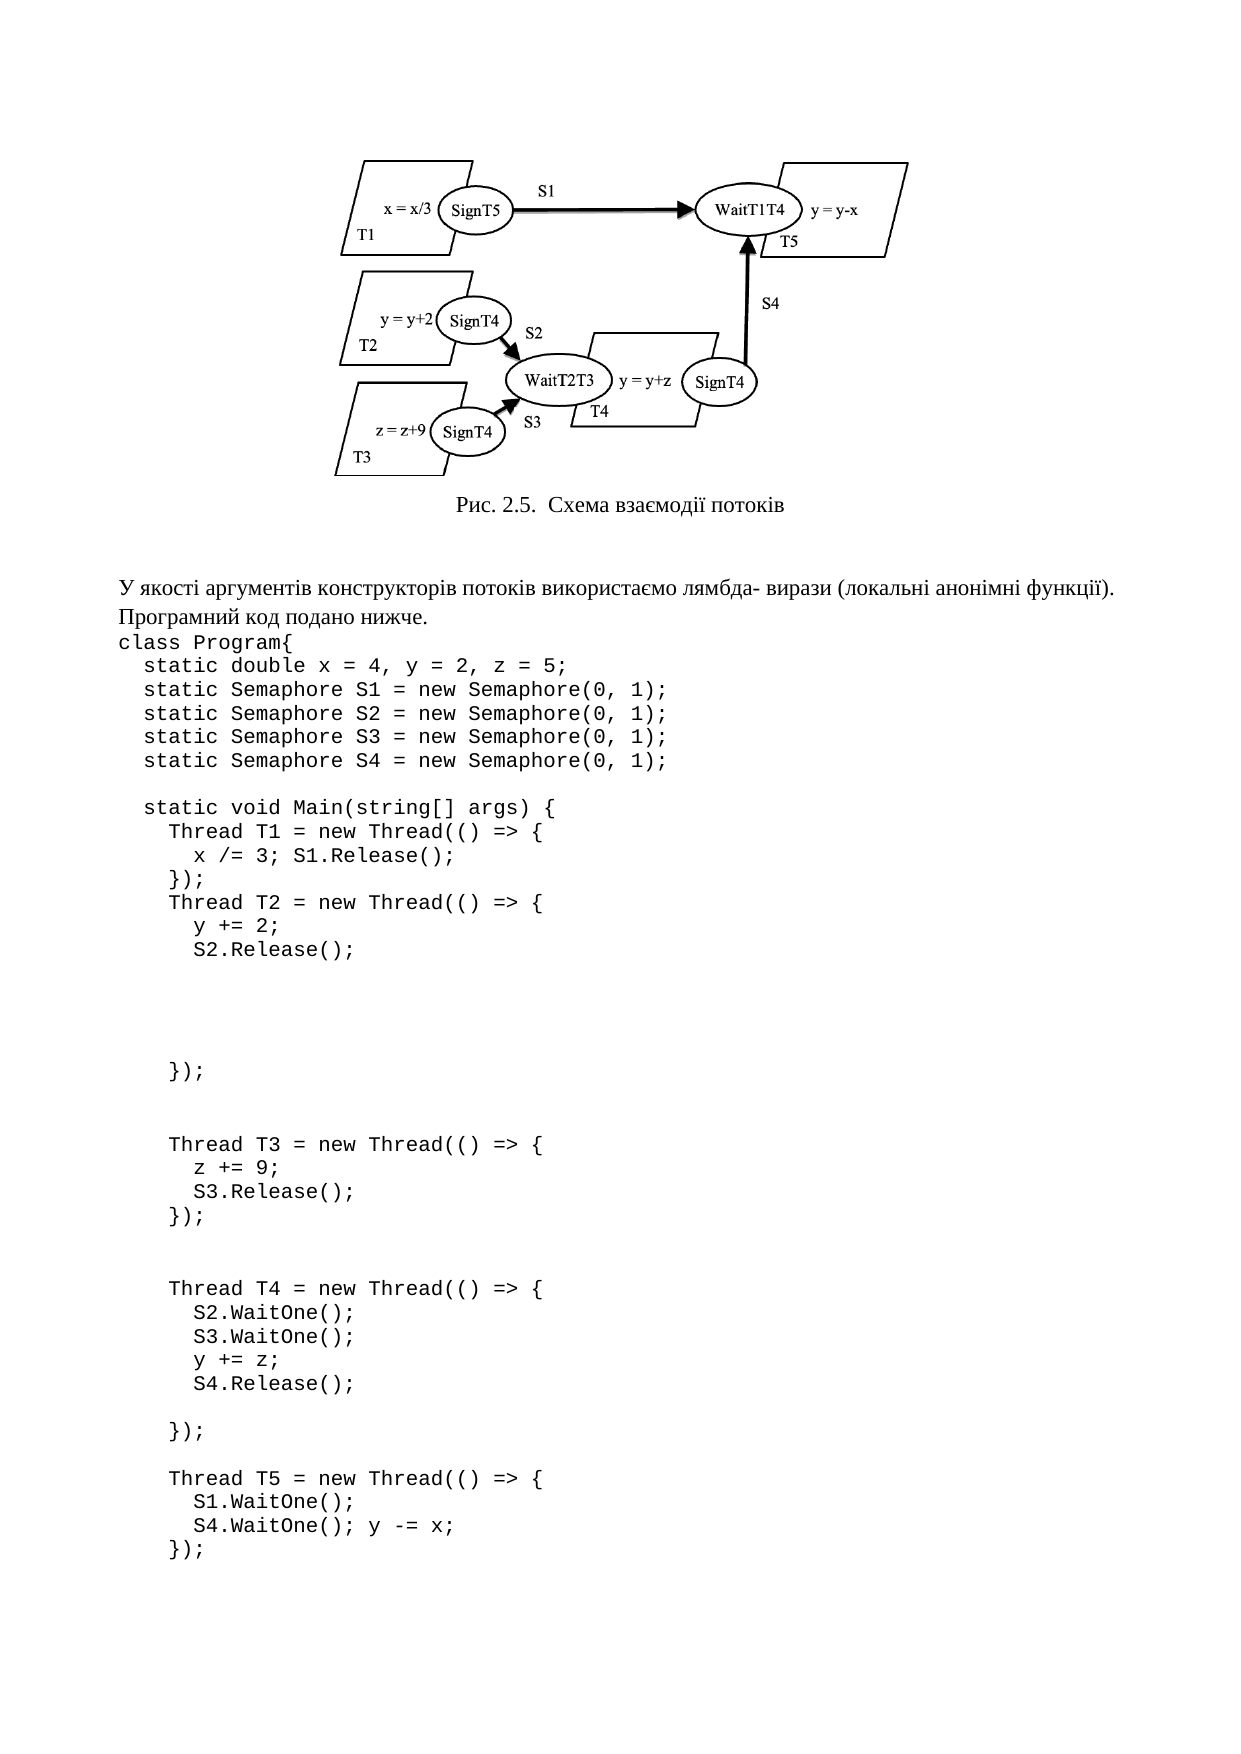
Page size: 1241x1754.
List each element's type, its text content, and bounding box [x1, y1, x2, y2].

text x /= 3; S1.Release(); [118, 844, 1122, 868]
text S2.WaitOne(); [118, 1302, 1122, 1326]
text S3.Release(); [118, 1181, 1122, 1205]
text Рис. 2.5. Схема взаємодії потоків [118, 491, 1122, 517]
text y += 2; [118, 916, 1122, 939]
text }); [118, 1538, 1122, 1562]
text static Semaphore S4 = new Semaphore(0, 1); [118, 750, 1122, 774]
text y += z; [118, 1349, 1122, 1373]
text S4.Release(); [118, 1373, 1122, 1397]
text У якості аргументів конструкторів потоків використаємо лямбда- вирази (локальні анонімні функції). Програмний код подано нижче. [118, 574, 1122, 629]
text static Semaphore S2 = new Semaphore(0, 1); [118, 703, 1122, 726]
text static Semaphore S1 = new Semaphore(0, 1); [118, 679, 1122, 703]
text Thread T4 = new Thread(() => { [118, 1278, 1122, 1302]
text z += 9; [118, 1157, 1122, 1181]
text S2.Release(); [118, 939, 1122, 963]
text Thread T5 = new Thread(() => { [118, 1467, 1122, 1491]
text S4.WaitOne(); y -= x; [118, 1515, 1122, 1538]
text }); [118, 1205, 1122, 1228]
text Thread T2 = new Thread(() => { [118, 892, 1122, 916]
text class Program{ [118, 632, 1122, 655]
text S1.WaitOne(); [118, 1491, 1122, 1515]
text Thread T3 = new Thread(() => { [118, 1134, 1122, 1157]
text }); [118, 1420, 1122, 1444]
text }); [118, 868, 1122, 892]
text static void Main(string[] args) { [118, 797, 1122, 821]
text S3.WaitOne(); [118, 1326, 1122, 1349]
text }); [118, 1060, 1122, 1084]
picture [327, 150, 914, 476]
text static Semaphore S3 = new Semaphore(0, 1); [118, 726, 1122, 750]
text Thread T1 = new Thread(() => { [118, 821, 1122, 844]
text static double x = 4, y = 2, z = 5; [118, 655, 1122, 679]
